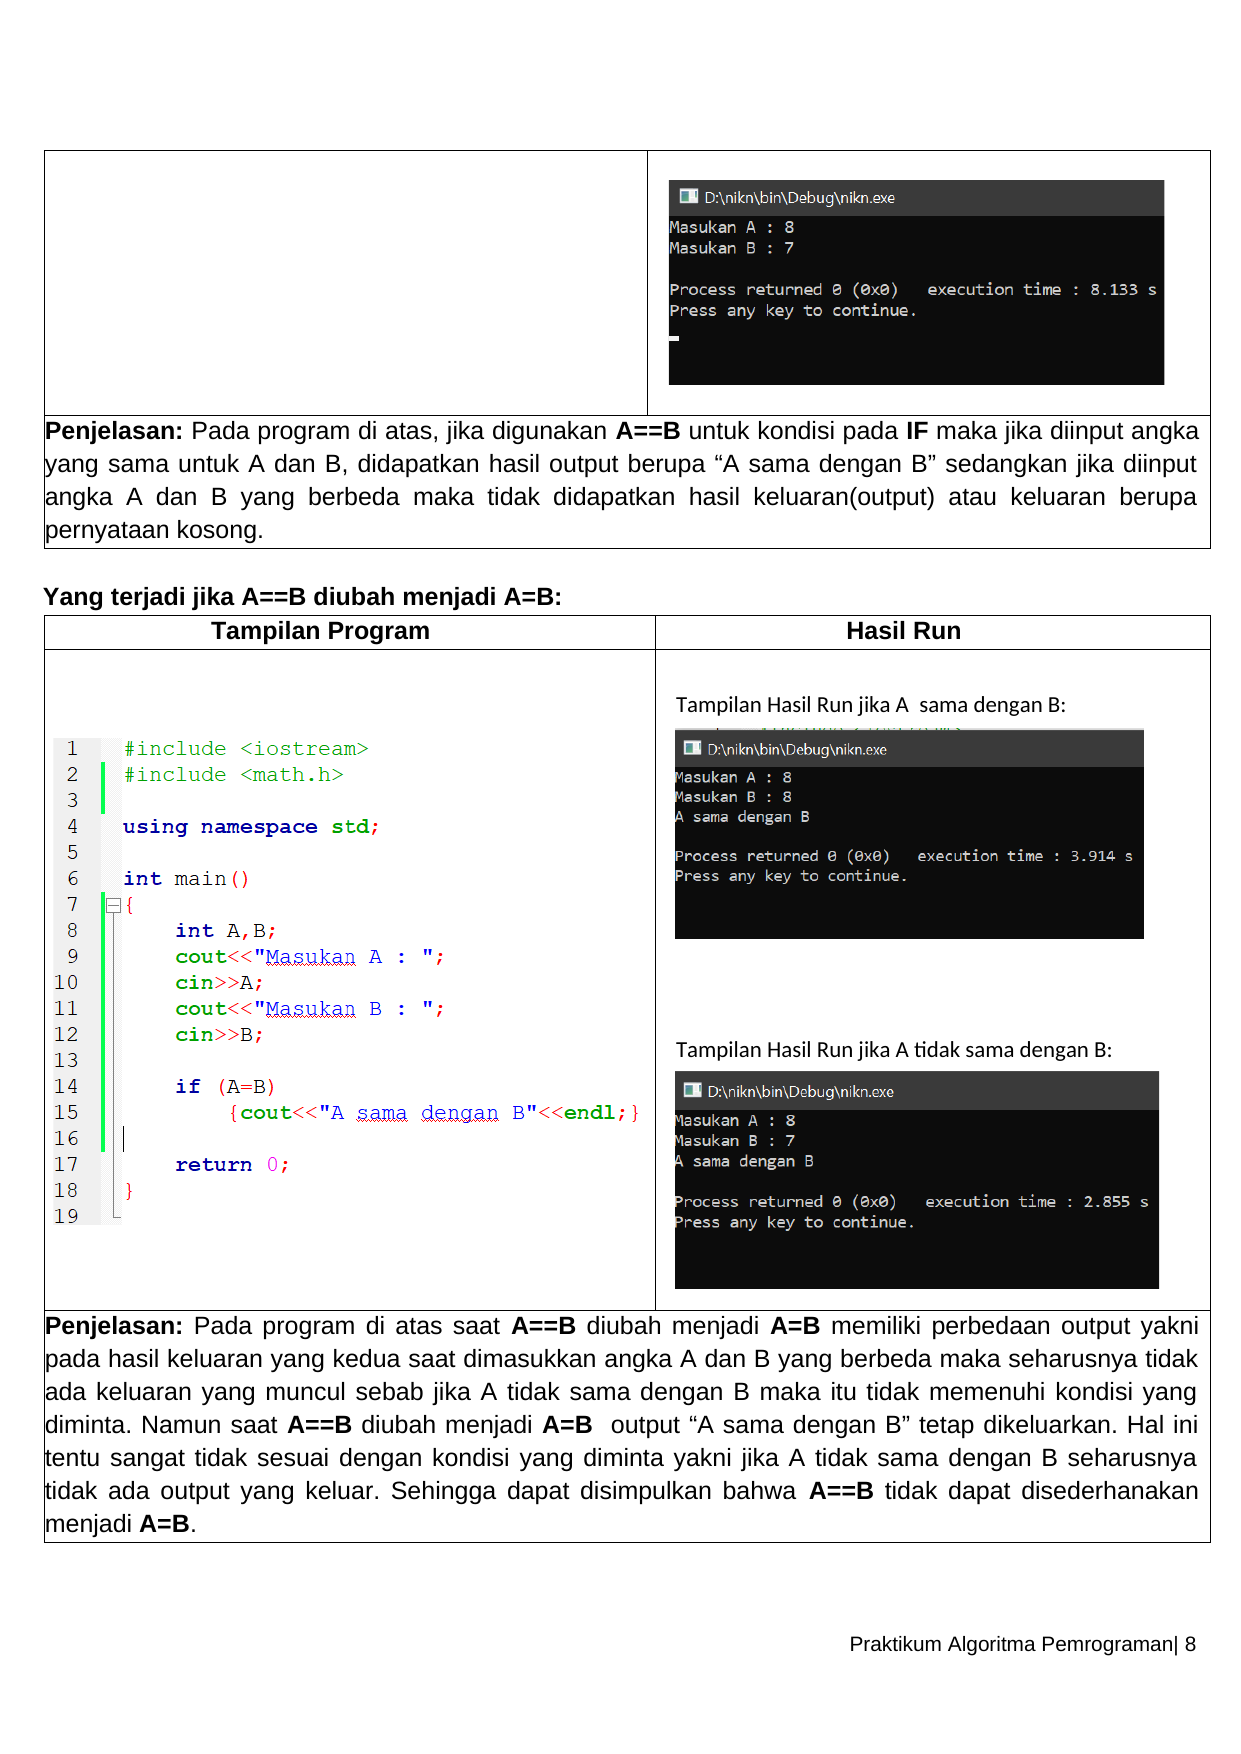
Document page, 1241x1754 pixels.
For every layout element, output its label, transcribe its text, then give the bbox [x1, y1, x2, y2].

table_cell Penjelasan: Pada program di atas, jika digunakan A==B untuk kondisi pada IF maka jika diinput angka yang sama untuk A dan B, didapatkan hasil output berupa “A sama dengan B” sedangkan jika diinput angka A dan B yang berbeda maka tidak didapatkan hasil keluaran(output) atau keluaran berupa pernyataan kosong. [45, 416, 1210, 548]
table_cell [45, 151, 647, 415]
table_cell [656, 650, 1210, 1310]
picture [668, 180, 1165, 385]
table_cell Penjelasan: Pada program di atas saat A==B diubah menjadi A=B memiliki perbedaan output yakni pada hasil keluaran yang kedua saat dimasukkan angka A dan B yang berbeda maka seharusnya tidak ada keluaran yang muncul sebab jika A tidak sama dengan B maka itu tidak memenuhi kondisi yang diminta. Namun saat A==B diubah menjadi A=B output “A sama dengan B” tetap dikeluarkan. Hal ini tentu sangat tidak sesuai dengan kondisi yang diminta yakni jika A tidak sama dengan B seharusnya tidak ada output yang keluar. Sehingga dapat disimpulkan bahwa A==B tidak dapat disederhanakan menjadi A=B. [45, 1311, 1210, 1542]
table_header Hasil Run [656, 616, 1210, 649]
table_cell [45, 650, 655, 1310]
picture [53, 738, 642, 1225]
list Yang terjadi jika A==B diubah menjadi A=B: [15, 582, 1211, 611]
picture [675, 728, 1144, 939]
table_header Tampilan Program [45, 616, 655, 649]
table_cell [648, 151, 1210, 415]
picture [675, 1071, 1160, 1289]
